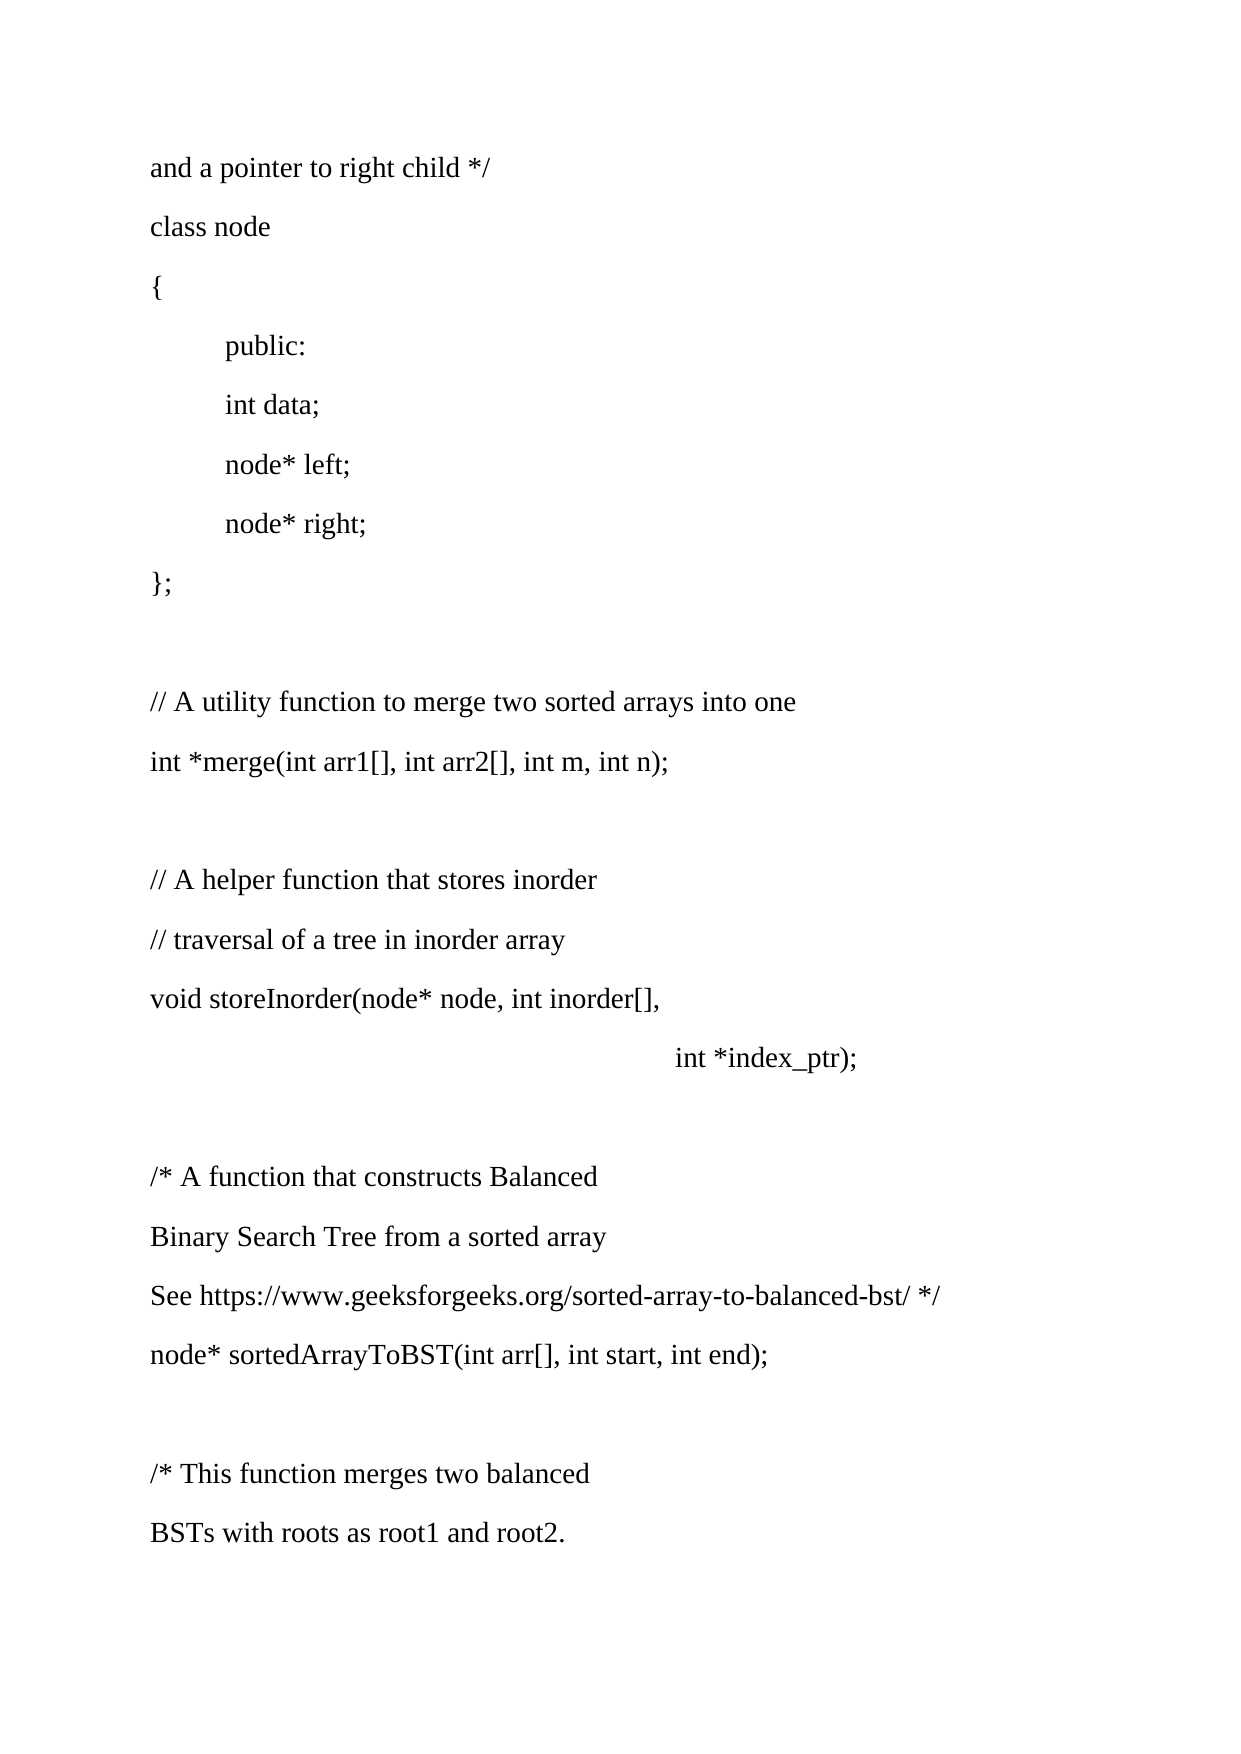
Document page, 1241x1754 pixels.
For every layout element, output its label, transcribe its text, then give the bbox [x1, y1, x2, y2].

text }; [150, 566, 1090, 599]
text int *merge(int arr1[], int arr2[], int m, int n); [150, 744, 1090, 777]
text { [150, 269, 1090, 302]
text public: [150, 328, 1090, 362]
text node* sortedArrayToBST(int arr[], int start, int end); [150, 1337, 1090, 1371]
text and a pointer to right child */ [150, 150, 1090, 183]
text int data; [150, 387, 1090, 421]
text // A helper function that stores inorder [150, 862, 1090, 896]
text /* This function merges two balanced [150, 1456, 1090, 1490]
text node* right; [150, 506, 1090, 540]
text Binary Search Tree from a sorted array [150, 1219, 1090, 1252]
text // A utility function to merge two sorted arrays into one [150, 684, 1090, 718]
text node* left; [150, 447, 1090, 480]
text See https://www.geeksforgeeks.org/sorted-array-to-balanced-bst/ */ [150, 1278, 1090, 1312]
text void storeInorder(node* node, int inorder[], [150, 981, 1090, 1015]
text BSTs with roots as root1 and root2. [150, 1516, 1090, 1549]
text // traversal of a tree in inorder array [150, 922, 1090, 955]
text class node [150, 209, 1090, 243]
text /* A function that constructs Balanced [150, 1159, 1090, 1193]
text int *index_ptr); [150, 1041, 1090, 1074]
